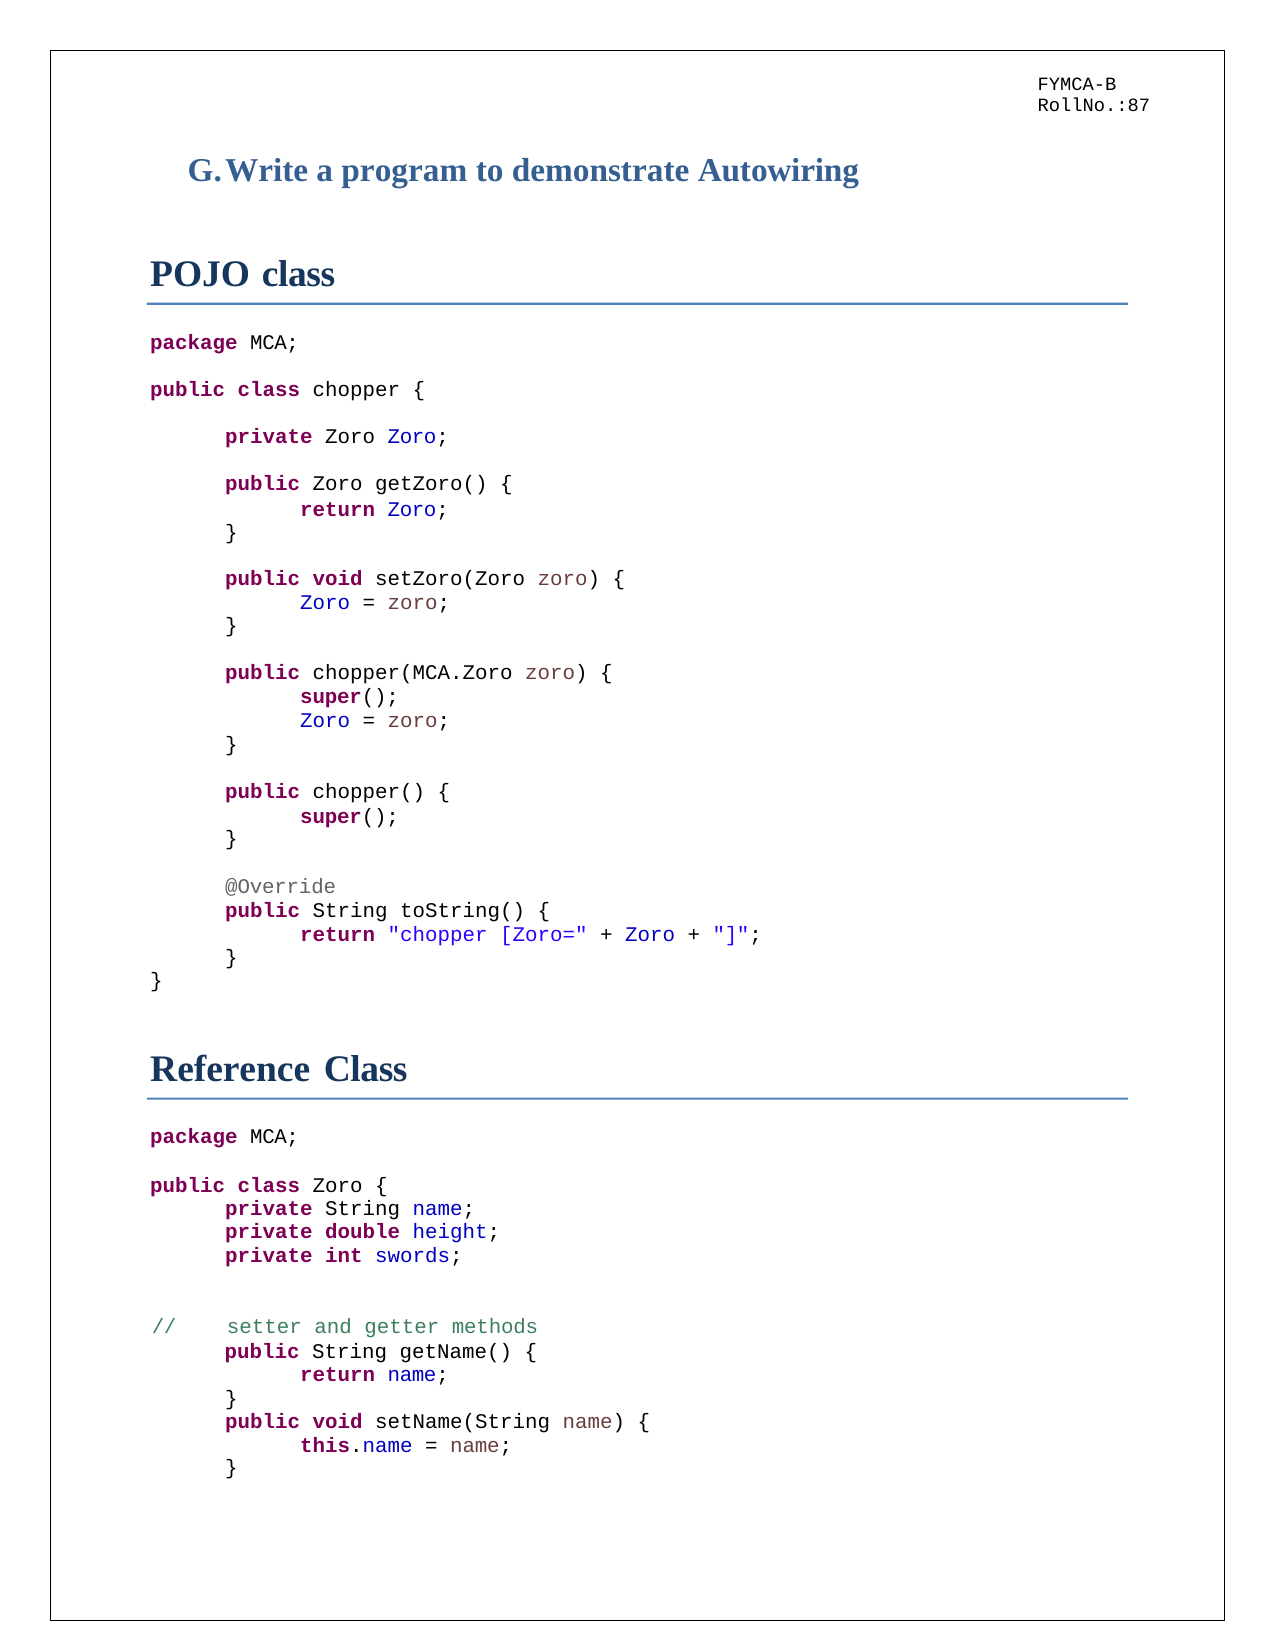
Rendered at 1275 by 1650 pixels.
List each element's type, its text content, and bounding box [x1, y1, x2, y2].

text } [225, 521, 1221, 544]
subtitle Reference Class [150, 1046, 1221, 1089]
text } [225, 828, 1221, 852]
text return Zoro; [300, 497, 1221, 521]
subtitle POJO class [150, 251, 1221, 294]
text public class chopper { [150, 379, 1221, 403]
text public class Zoro { [150, 1174, 1221, 1197]
text public String getName() { [62, 1339, 538, 1363]
text } [150, 970, 1221, 993]
text } [225, 1387, 1221, 1410]
text public chopper(MCA.Zoro zoro) { [225, 662, 1221, 686]
text } [225, 615, 1221, 639]
subtitle Write a program to demonstrate Autowiring [187, 150, 1221, 188]
text } [225, 946, 1221, 969]
text public chopper() { [225, 781, 1221, 804]
text public void setName(String name) { [225, 1410, 1221, 1434]
text return "chopper [Zoro=" + Zoro + "]"; [300, 922, 1221, 946]
text package MCA; [150, 1127, 1221, 1150]
text public String toString() { [225, 899, 1221, 922]
text public void setZoro(Zoro zoro) { Zoro = zoro; [225, 568, 669, 615]
text public Zoro getZoro() { [225, 473, 1221, 497]
text private String name; private double height; private int swords; [225, 1197, 500, 1268]
text @Override [225, 875, 1221, 899]
text // setter and getter methods [62, 1316, 538, 1339]
text } [225, 1457, 1221, 1481]
text private Zoro Zoro; [225, 426, 1221, 450]
text super(); Zoro = zoro; [300, 686, 450, 733]
text return name; [300, 1363, 1221, 1386]
text } [225, 733, 1221, 757]
text super(); [300, 804, 1221, 828]
text this.name = name; [300, 1434, 1221, 1457]
text package MCA; [150, 332, 1221, 355]
